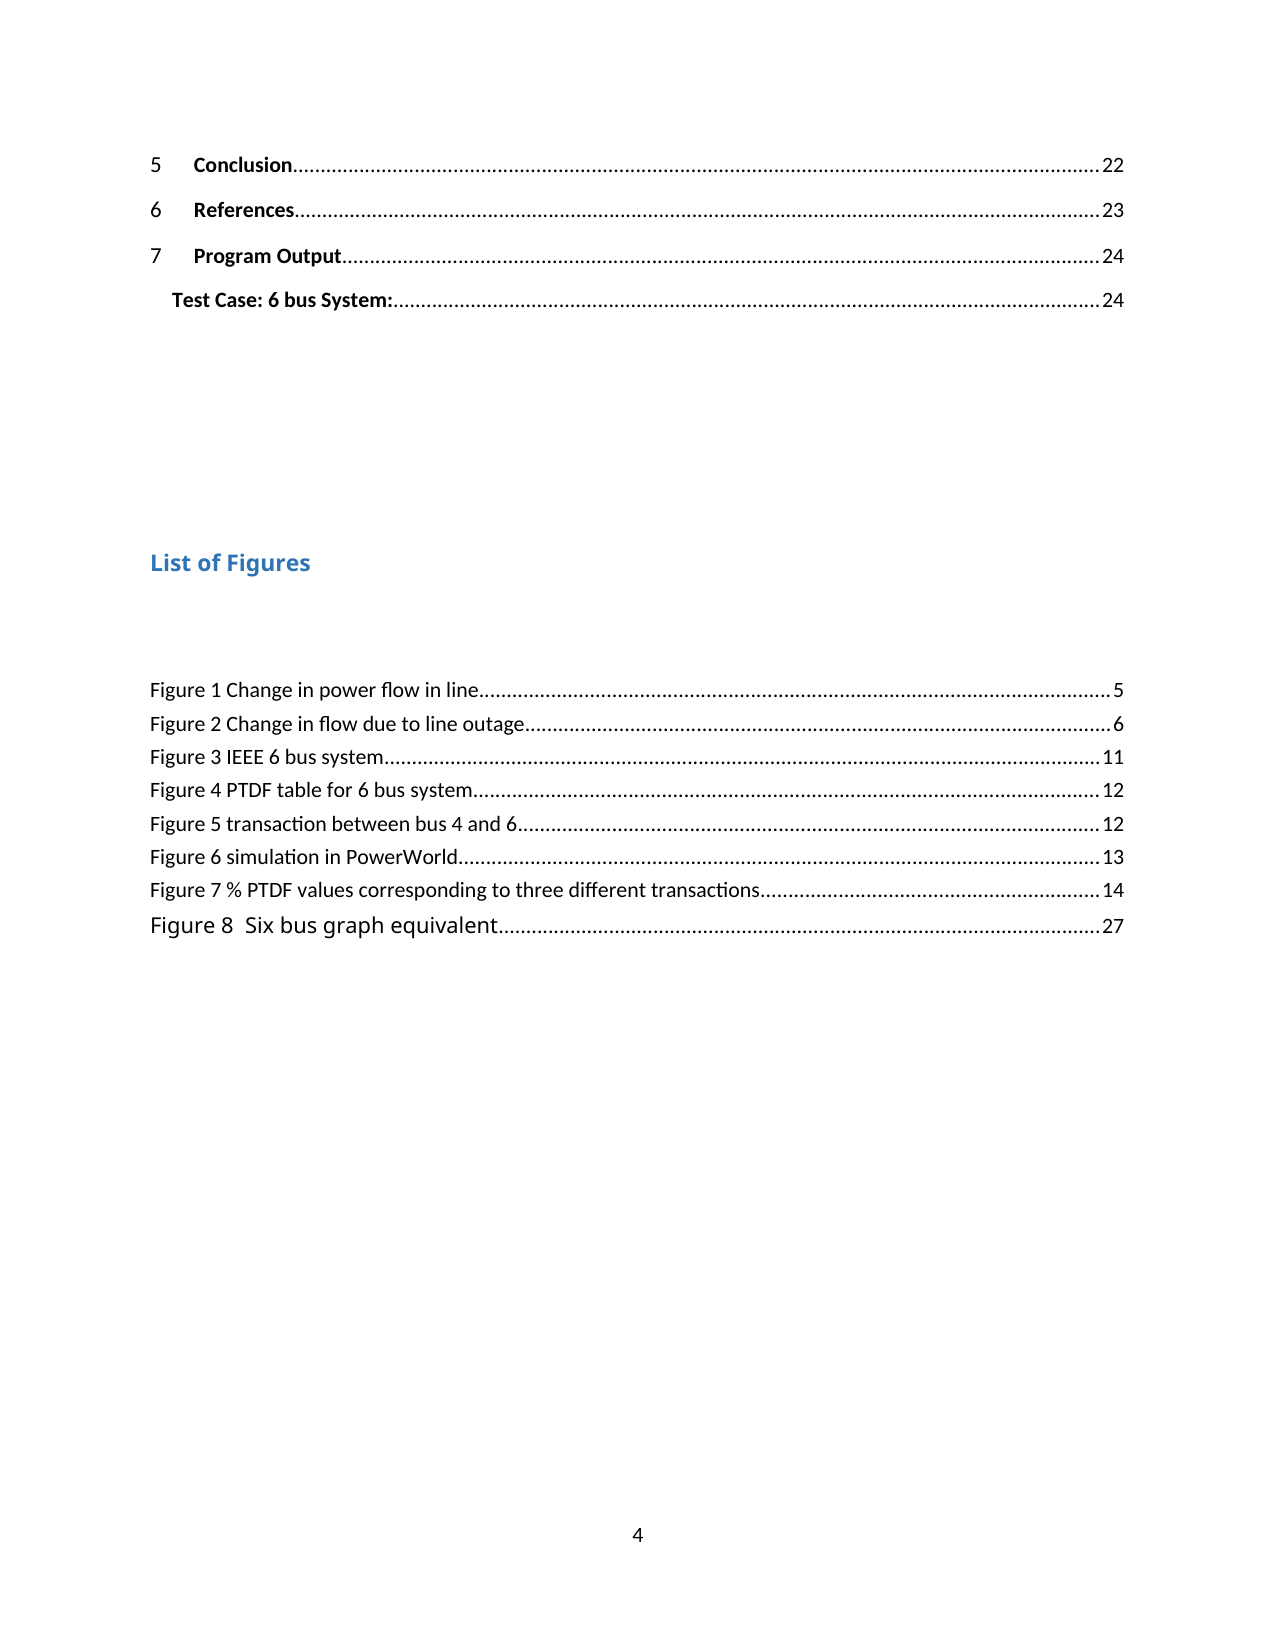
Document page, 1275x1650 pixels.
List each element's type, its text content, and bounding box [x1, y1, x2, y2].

text Figure 4 PTDF table for 6 bus system 12 [150, 776, 1125, 803]
text Figure 1 Change in power flow in line 5 [150, 676, 1125, 703]
text Figure 8 Six bus graph equivalent 27 [150, 910, 1125, 939]
text Figure 6 simulation in PowerWorld 13 [150, 843, 1125, 870]
subtitle List of Figures [150, 547, 1125, 578]
text Figure 7 % PTDF values corresponding to three different transactions 14 [150, 876, 1125, 903]
text Figure 5 transaction between bus 4 and 6 12 [150, 810, 1125, 836]
text Figure 2 Change in flow due to line outage 6 [150, 710, 1125, 736]
text Figure 3 IEEE 6 bus system 11 [150, 743, 1125, 770]
